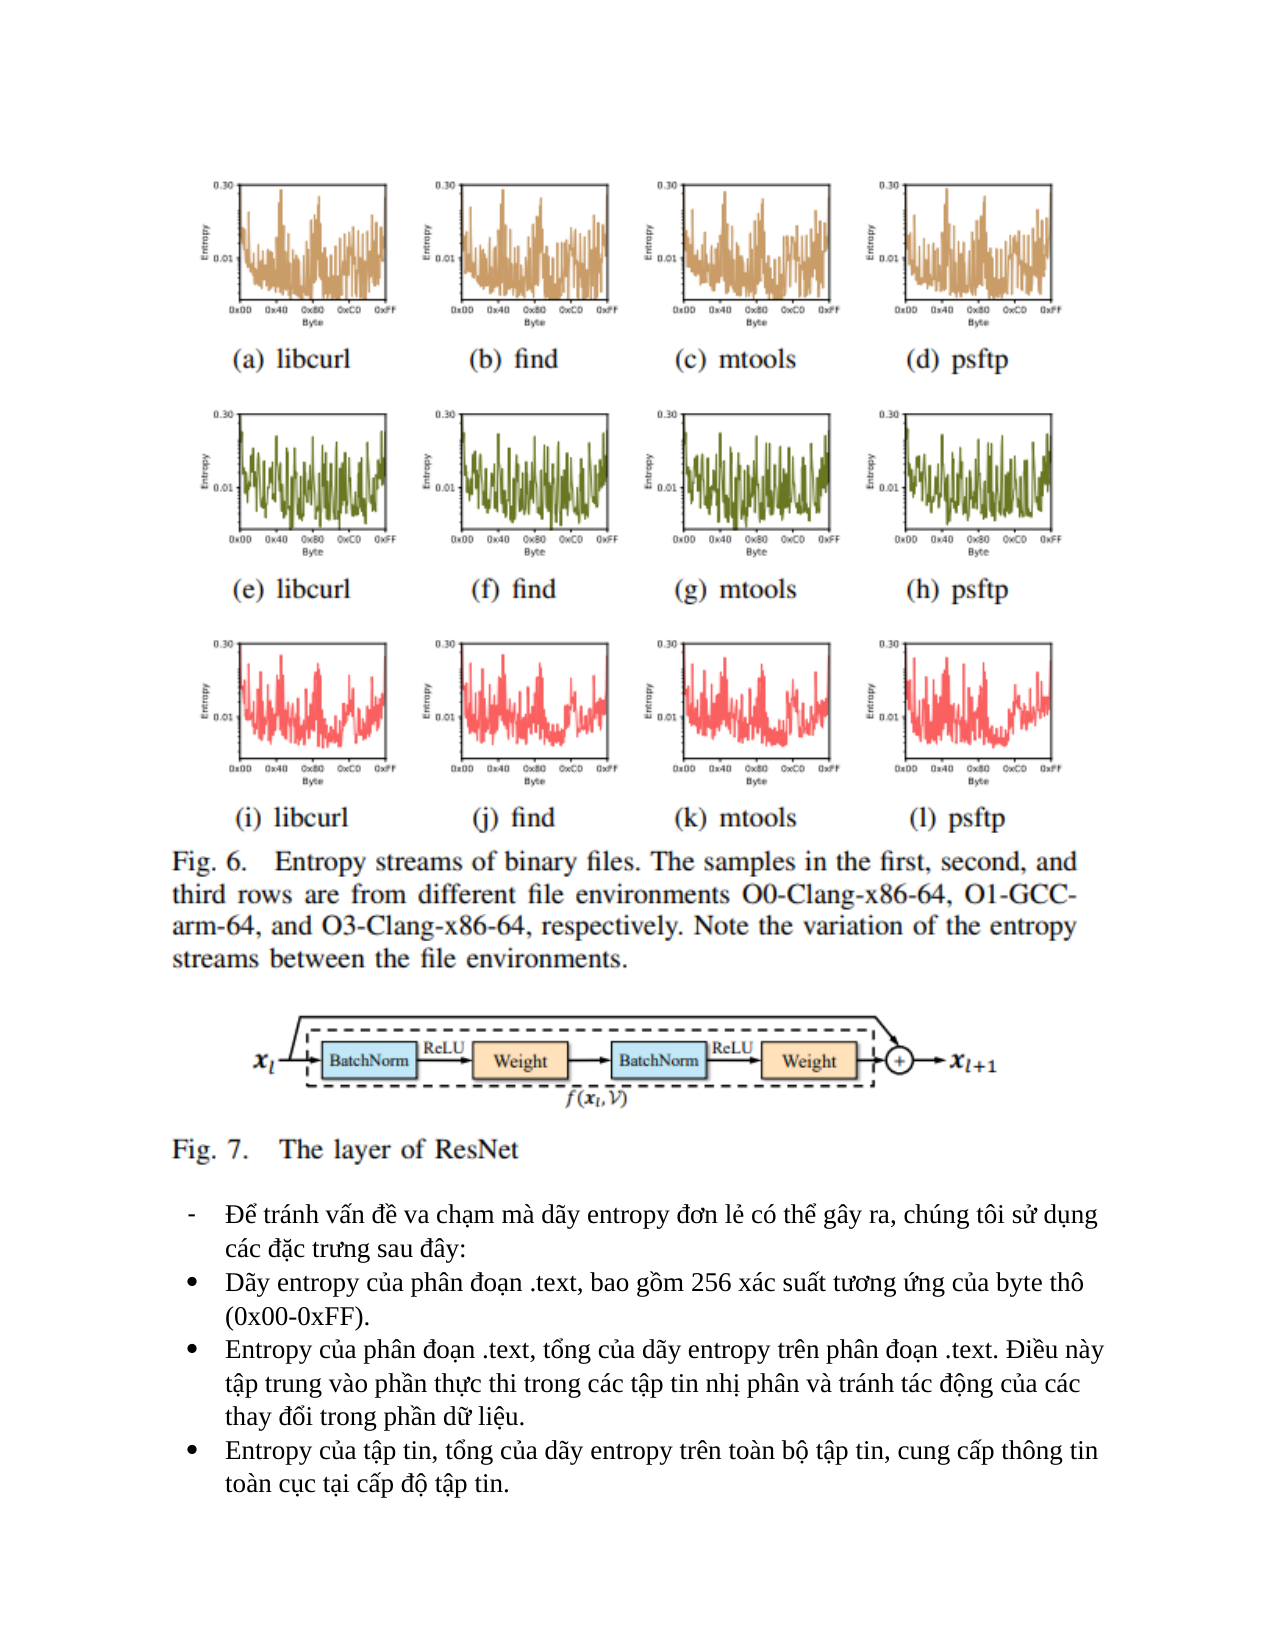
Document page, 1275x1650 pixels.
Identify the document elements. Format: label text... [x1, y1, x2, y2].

picture [150, 150, 1094, 1179]
list Dãy entropy của phân đoạn .text, bao gồm 256 xác suất tương ứng của byte thô (0x00-0xFF). [187, 1266, 1125, 1331]
list Entropy của tập tin, tổng của dãy entropy trên toàn bộ tập tin, cung cấp thông tin toàn cục tại cấp độ tập tin. [187, 1434, 1125, 1499]
list Entropy của phân đoạn .text, tổng của dãy entropy trên phân đoạn .text. Điều này tập trung vào phần thực thi trong các tập tin nhị phân và tránh tác động của các thay đổi trong phần dữ liệu. [187, 1333, 1125, 1432]
list Để tránh vấn đề va chạm mà dãy entropy đơn lẻ có thể gây ra, chúng tôi sử dụng các đặc trưng sau đây: [187, 1197, 1125, 1264]
